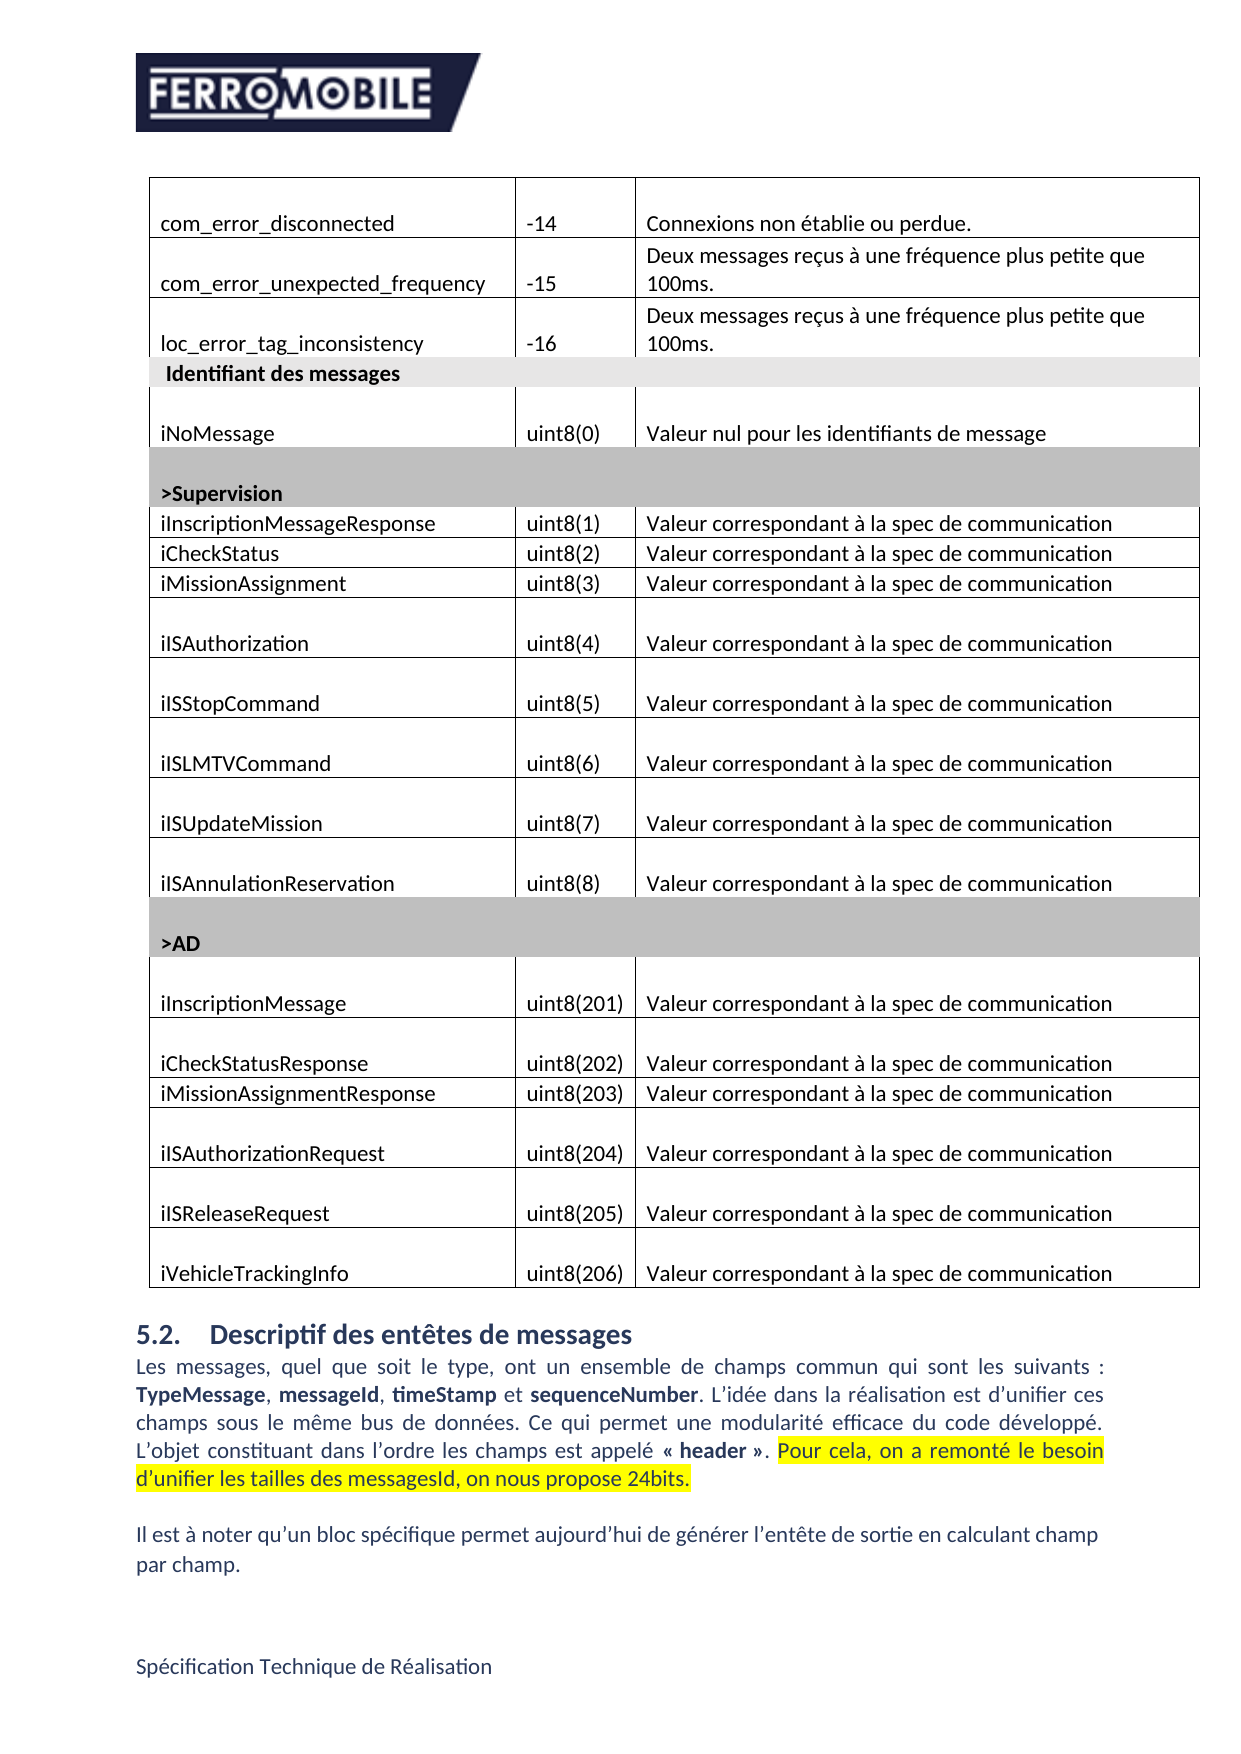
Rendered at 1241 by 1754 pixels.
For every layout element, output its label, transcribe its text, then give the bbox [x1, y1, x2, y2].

table_cell uint8(2) [516, 538, 635, 567]
table_cell Valeur correspondant à la spec de communication [636, 1018, 1199, 1077]
table_cell com_error_unexpected_frequency [150, 238, 515, 297]
table_cell iISUpdateMission [150, 778, 515, 837]
table_cell uint8(8) [516, 838, 635, 897]
table_cell com_error_disconnected [150, 178, 515, 237]
table_cell uint8(3) [516, 568, 635, 597]
table_cell Connexions non établie ou perdue. [636, 178, 1199, 237]
table_cell uint8(202) [516, 1018, 635, 1077]
table_cell [635, 357, 1200, 387]
table_cell Valeur correspondant à la spec de communication [636, 838, 1199, 897]
subtitle Descriptif des entêtes de messages [136, 1316, 1104, 1352]
table_cell uint8(0) [516, 387, 635, 447]
table_cell iISLMTVCommand [150, 718, 515, 777]
table_cell Deux messages reçus à une fréquence plus petite que 100ms. [636, 238, 1199, 297]
table_cell Valeur correspondant à la spec de communication [636, 718, 1199, 777]
table_cell uint8(7) [516, 778, 635, 837]
table_cell iISReleaseRequest [150, 1168, 515, 1227]
table_cell Identifiant des messages [149, 357, 515, 387]
table_cell [515, 447, 635, 507]
table_cell uint8(201) [516, 957, 635, 1017]
table_cell Valeur correspondant à la spec de communication [636, 538, 1199, 567]
table_cell [515, 897, 635, 957]
table_cell -15 [516, 238, 635, 297]
text Il est à noter qu’un bloc spécifique permet aujourd’hui de générer l’entête de sortie en calculant champ par champ. [136, 1520, 1104, 1578]
table_cell Deux messages reçus à une fréquence plus petite que 100ms. [636, 298, 1199, 357]
table_cell uint8(206) [516, 1228, 635, 1287]
table_cell Valeur correspondant à la spec de communication [636, 658, 1199, 717]
picture [135, 53, 483, 132]
table_cell iCheckStatus [150, 538, 515, 567]
table_cell uint8(5) [516, 658, 635, 717]
table_cell Valeur correspondant à la spec de communication [636, 1168, 1199, 1227]
table_cell uint8(6) [516, 718, 635, 777]
table_cell -14 [516, 178, 635, 237]
table_cell [515, 357, 635, 387]
table_cell iISStopCommand [150, 658, 515, 717]
table_cell Valeur nul pour les identifiants de message [636, 387, 1199, 447]
table_cell >AD [149, 897, 515, 957]
table_cell Valeur correspondant à la spec de communication [636, 507, 1199, 537]
table_cell -16 [516, 298, 635, 357]
table_cell iNoMessage [150, 387, 515, 447]
table_cell iISAuthorization [150, 598, 515, 657]
table_cell iMissionAssignment [150, 568, 515, 597]
table_cell iISAnnulationReservation [150, 838, 515, 897]
table_cell iInscriptionMessage [150, 957, 515, 1017]
table_cell iCheckStatusResponse [150, 1018, 515, 1077]
table_cell Valeur correspondant à la spec de communication [636, 1228, 1199, 1287]
table_cell Valeur correspondant à la spec de communication [636, 598, 1199, 657]
table_cell uint8(203) [516, 1078, 635, 1107]
table_cell Valeur correspondant à la spec de communication [636, 568, 1199, 597]
table_cell loc_error_tag_inconsistency [150, 298, 515, 357]
table_cell uint8(1) [516, 507, 635, 537]
table_cell iISAuthorizationRequest [150, 1108, 515, 1167]
table_cell uint8(204) [516, 1108, 635, 1167]
table_cell Valeur correspondant à la spec de communication [636, 1108, 1199, 1167]
table_cell >Supervision [149, 447, 515, 507]
table_cell [635, 897, 1200, 957]
table_cell uint8(4) [516, 598, 635, 657]
table_cell uint8(205) [516, 1168, 635, 1227]
table_cell Valeur correspondant à la spec de communication [636, 778, 1199, 837]
table_cell Valeur correspondant à la spec de communication [636, 957, 1199, 1017]
table_cell iMissionAssignmentResponse [150, 1078, 515, 1107]
table_cell Valeur correspondant à la spec de communication [636, 1078, 1199, 1107]
table_cell iVehicleTrackingInfo [150, 1228, 515, 1287]
table_cell iInscriptionMessageResponse [150, 507, 515, 537]
table_cell [635, 447, 1200, 507]
text Les messages, quel que soit le type, ont un ensemble de champs commun qui sont les suivants : TypeMessage, messageId, timeStamp et sequenceNumber. L’idée dans la réalisation est d’unifier ces champs sous le même bus de données. Ce qui permet une modularité efficace du code développé. L’objet constituant dans l’ordre les champs est appelé « header ». Pour cela, on a remonté le besoin d’unifier les tailles des messagesId, on nous propose 24bits. [136, 1352, 1104, 1492]
